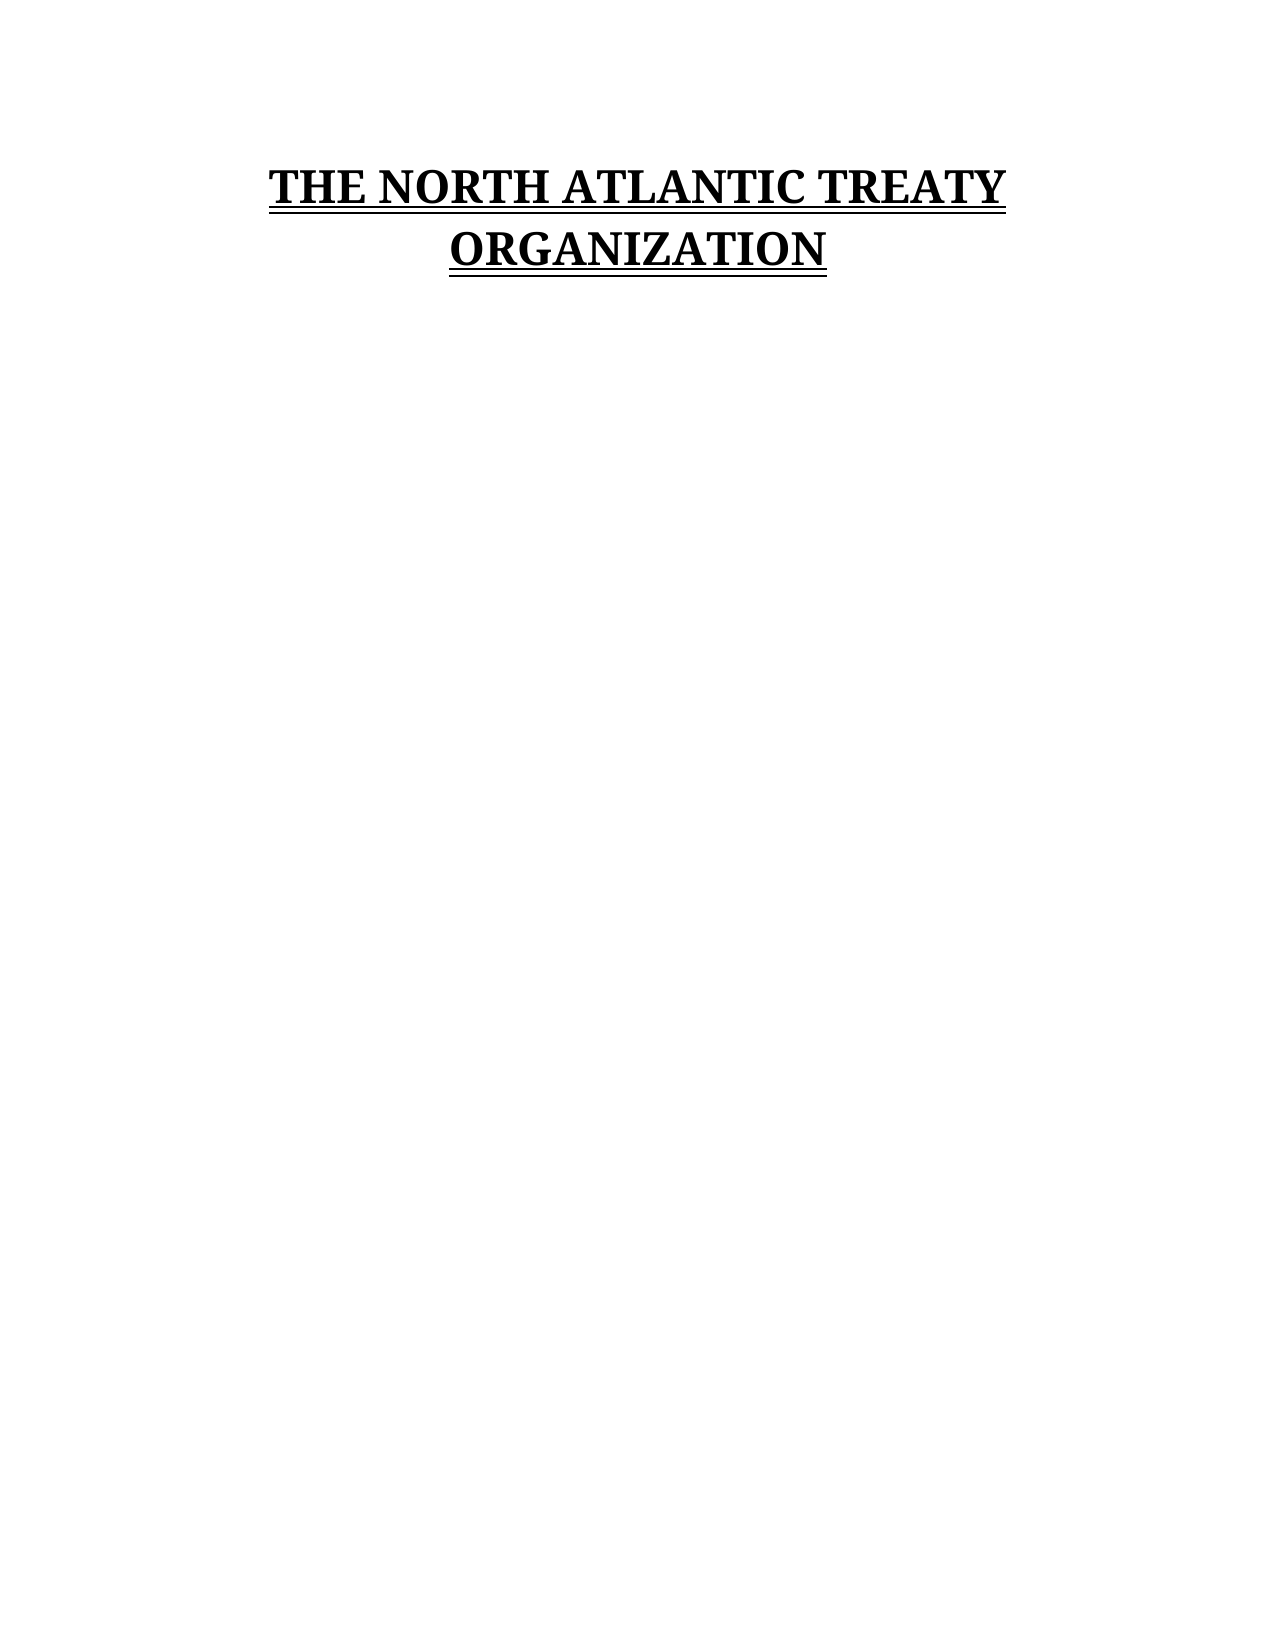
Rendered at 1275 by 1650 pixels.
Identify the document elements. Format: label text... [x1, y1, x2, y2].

subtitle The North Atlantic Treaty Organization [150, 154, 1125, 279]
